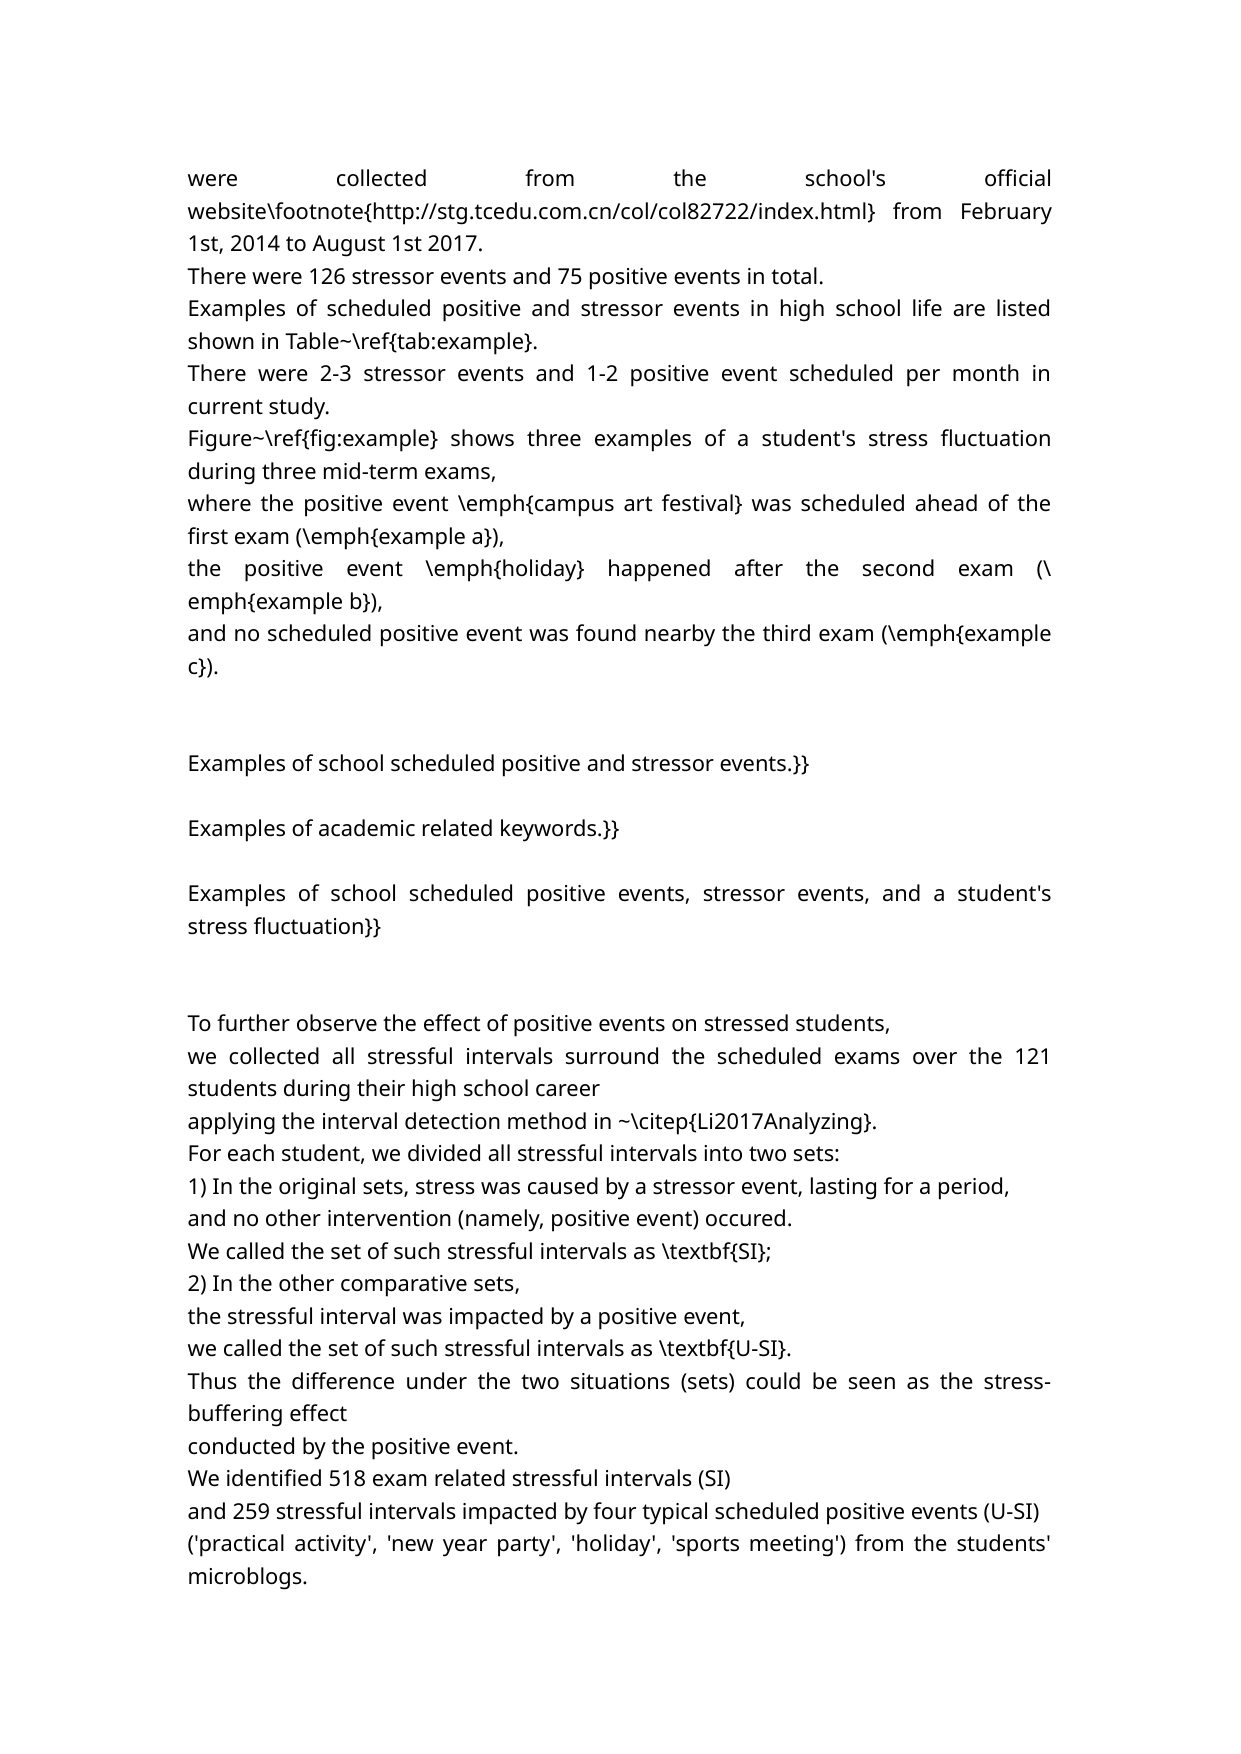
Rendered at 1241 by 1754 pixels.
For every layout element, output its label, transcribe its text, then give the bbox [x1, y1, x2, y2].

text were collected from the school's official website\footnote{http://stg.tcedu.com.cn/col/col82722/index.html} from February 1st, 2014 to August 1st 2017. [187, 162, 1053, 259]
text There were 126 stressor events and 75 positive events in total. [187, 259, 1053, 292]
text the stressful interval was impacted by a positive event, [187, 1299, 1053, 1332]
text we collected all stressful intervals surround the scheduled exams over the 121 students during their high school career [187, 1039, 1053, 1104]
text There were 2-3 stressor events and 1-2 positive event scheduled per month in current study. [187, 357, 1053, 422]
text To further observe the effect of positive events on stressed students, [187, 1007, 1053, 1039]
text Thus the difference under the two situations (sets) could be seen as the stress-buffering effect [187, 1364, 1053, 1429]
text For each student, we divided all stressful intervals into two sets: [187, 1137, 1053, 1169]
text and no scheduled positive event was found nearby the third exam (\emph{example c}). [187, 617, 1053, 682]
text Examples of school scheduled positive and stressor events.}} [187, 747, 1053, 779]
text applying the interval detection method in ~\citep{Li2017Analyzing}. [187, 1104, 1053, 1137]
text ('practical activity', 'new year party', 'holiday', 'sports meeting') from the students' microblogs. [187, 1527, 1053, 1592]
text Figure~\ref{fig:example} shows three examples of a student's stress fluctuation during three mid-term exams, [187, 422, 1053, 487]
text 1) In the original sets, stress was caused by a stressor event, lasting for a period, [187, 1169, 1053, 1202]
text conducted by the positive event. [187, 1429, 1053, 1462]
text We called the set of such stressful intervals as \textbf{SI}; [187, 1234, 1053, 1267]
text the positive event \emph{holiday} happened after the second exam (\emph{example b}), [187, 552, 1053, 617]
text Examples of academic related keywords.}} [187, 812, 1053, 844]
text and no other intervention (namely, positive event) occured. [187, 1202, 1053, 1234]
text Examples of scheduled positive and stressor events in high school life are listed shown in Table~\ref{tab:example}. [187, 292, 1053, 357]
text Examples of school scheduled positive events, stressor events, and a student's stress fluctuation}} [187, 877, 1053, 942]
text we called the set of such stressful intervals as \textbf{U-SI}. [187, 1332, 1053, 1364]
text and 259 stressful intervals impacted by four typical scheduled positive events (U-SI) [187, 1494, 1053, 1527]
text where the positive event \emph{campus art festival} was scheduled ahead of the first exam (\emph{example a}), [187, 487, 1053, 552]
text We identified 518 exam related stressful intervals (SI) [187, 1462, 1053, 1494]
text 2) In the other comparative sets, [187, 1267, 1053, 1299]
